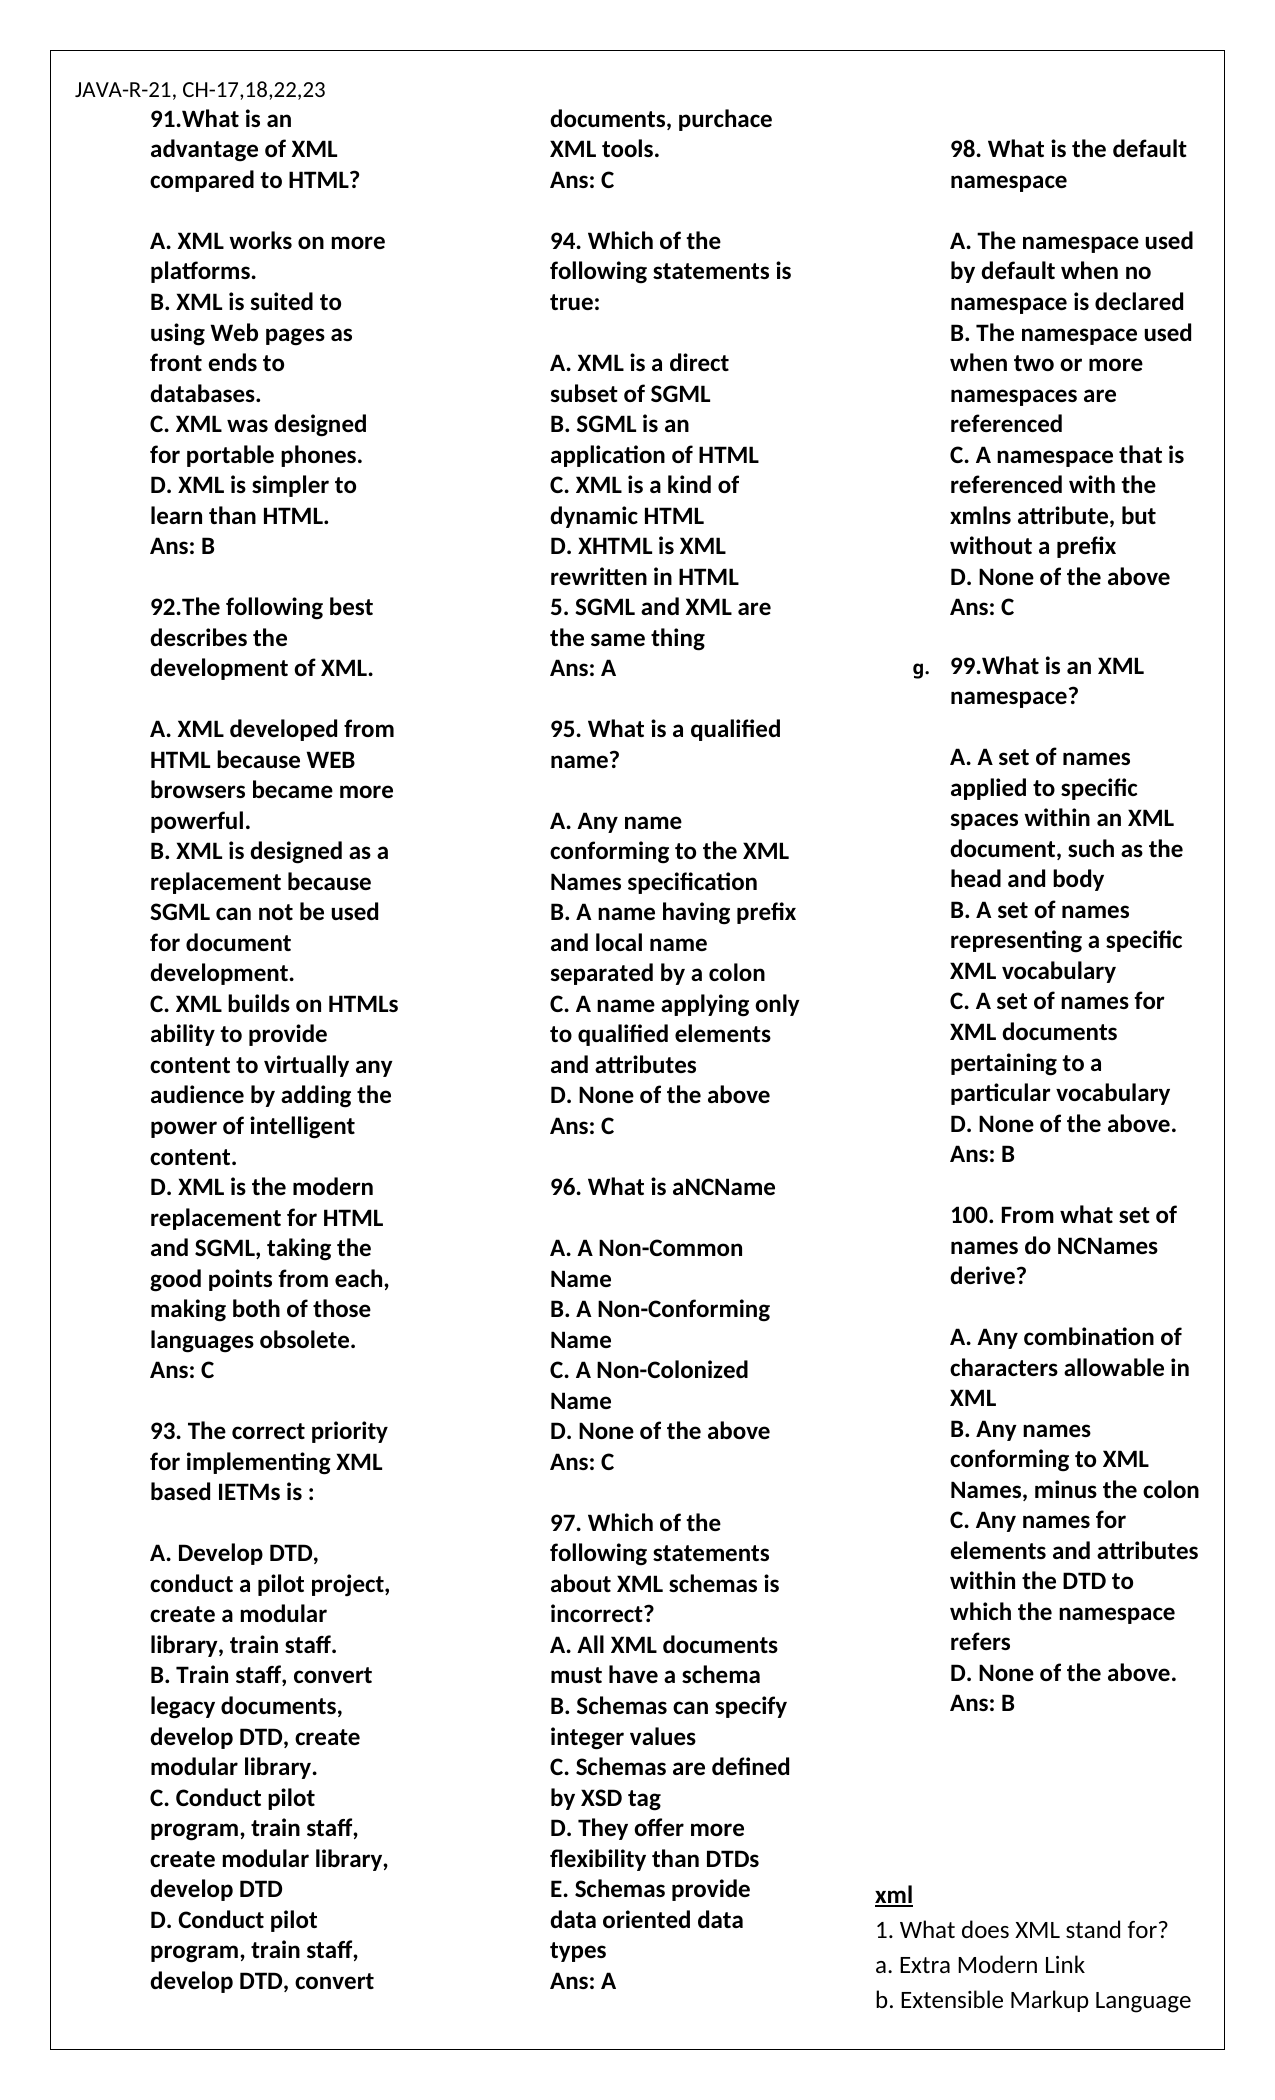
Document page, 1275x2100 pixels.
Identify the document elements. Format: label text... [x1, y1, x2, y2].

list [512, 103, 800, 1995]
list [112, 103, 400, 1995]
text b. Extensible Markup Language [875, 1984, 1200, 2014]
text 1. What does XML stand for? [875, 1914, 1200, 1944]
list 99.What is an XML namespace? A. A set of names applied to specific spaces within an XML document, such as the head and body B. A set of names representing a specific XML vocabulary C. A set of names for XML documents pertaining to a particular vocabulary D. None of the above. Ans: B 100. From what set of names do NCNames derive? A. Any combination of characters allowable in XML B. Any names conforming to XML Names, minus the colon C. Any names for elements and attributes within the DTD to which the namespace refers D. None of the above. Ans: B [912, 650, 1200, 1718]
text a. Extra Modern Link [875, 1949, 1200, 1979]
text xml [875, 1879, 1200, 1909]
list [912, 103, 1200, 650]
